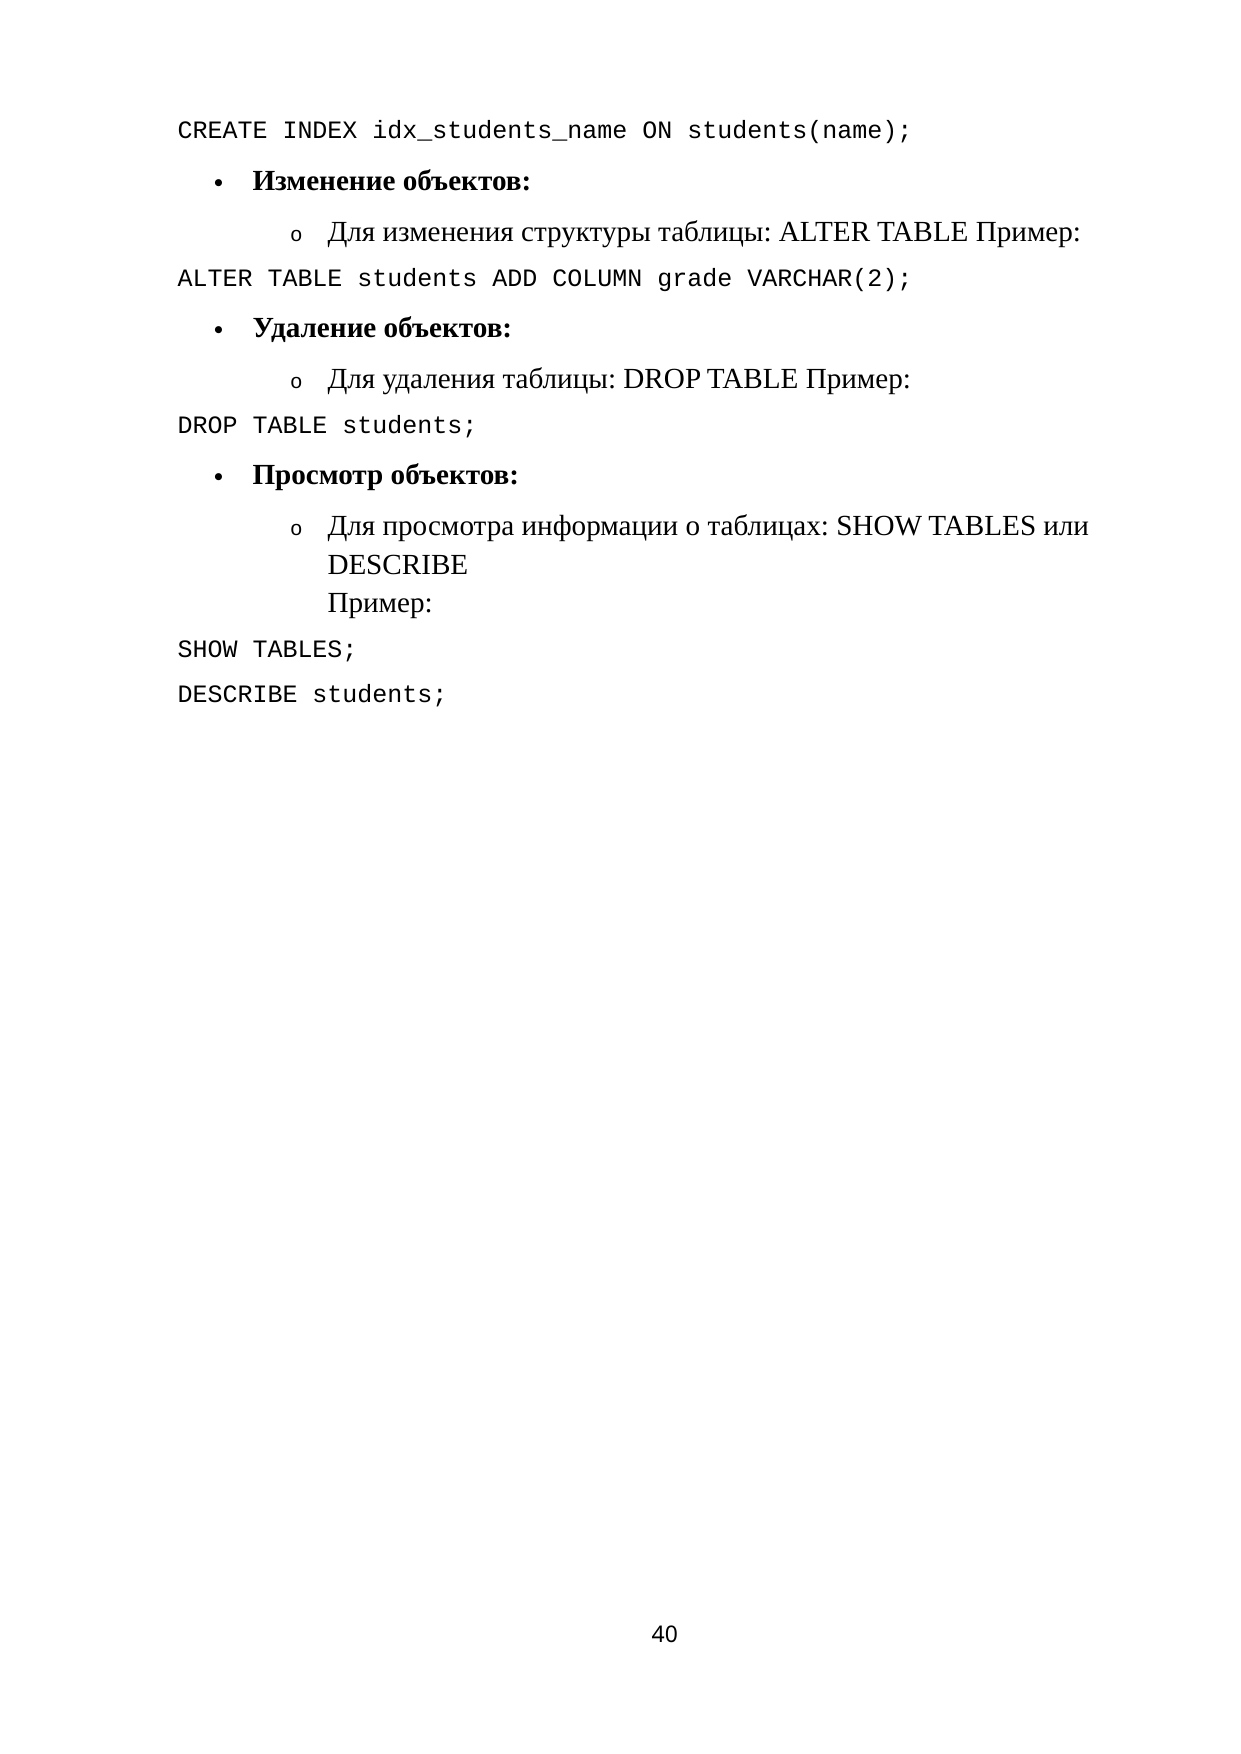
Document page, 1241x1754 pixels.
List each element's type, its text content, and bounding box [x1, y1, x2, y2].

text ALTER TABLE students ADD COLUMN grade VARCHAR(2); [177, 265, 1152, 293]
text SHOW TABLES; [177, 636, 1152, 665]
list Изменение объектов: [215, 163, 1152, 197]
list Для изменения структуры таблицы: ALTER TABLE Пример: [290, 214, 1152, 248]
list Удаление объектов: [215, 310, 1152, 344]
list Просмотр объектов: [215, 457, 1152, 491]
text DESCRIBE students; [177, 681, 1152, 710]
list Для просмотра информации о таблицах: SHOW TABLES или DESCRIBE Пример: [290, 508, 1152, 619]
list Для удаления таблицы: DROP TABLE Пример: [290, 361, 1152, 395]
text DROP TABLE students; [177, 412, 1152, 441]
text CREATE INDEX idx_students_name ON students(name); [177, 118, 1152, 146]
